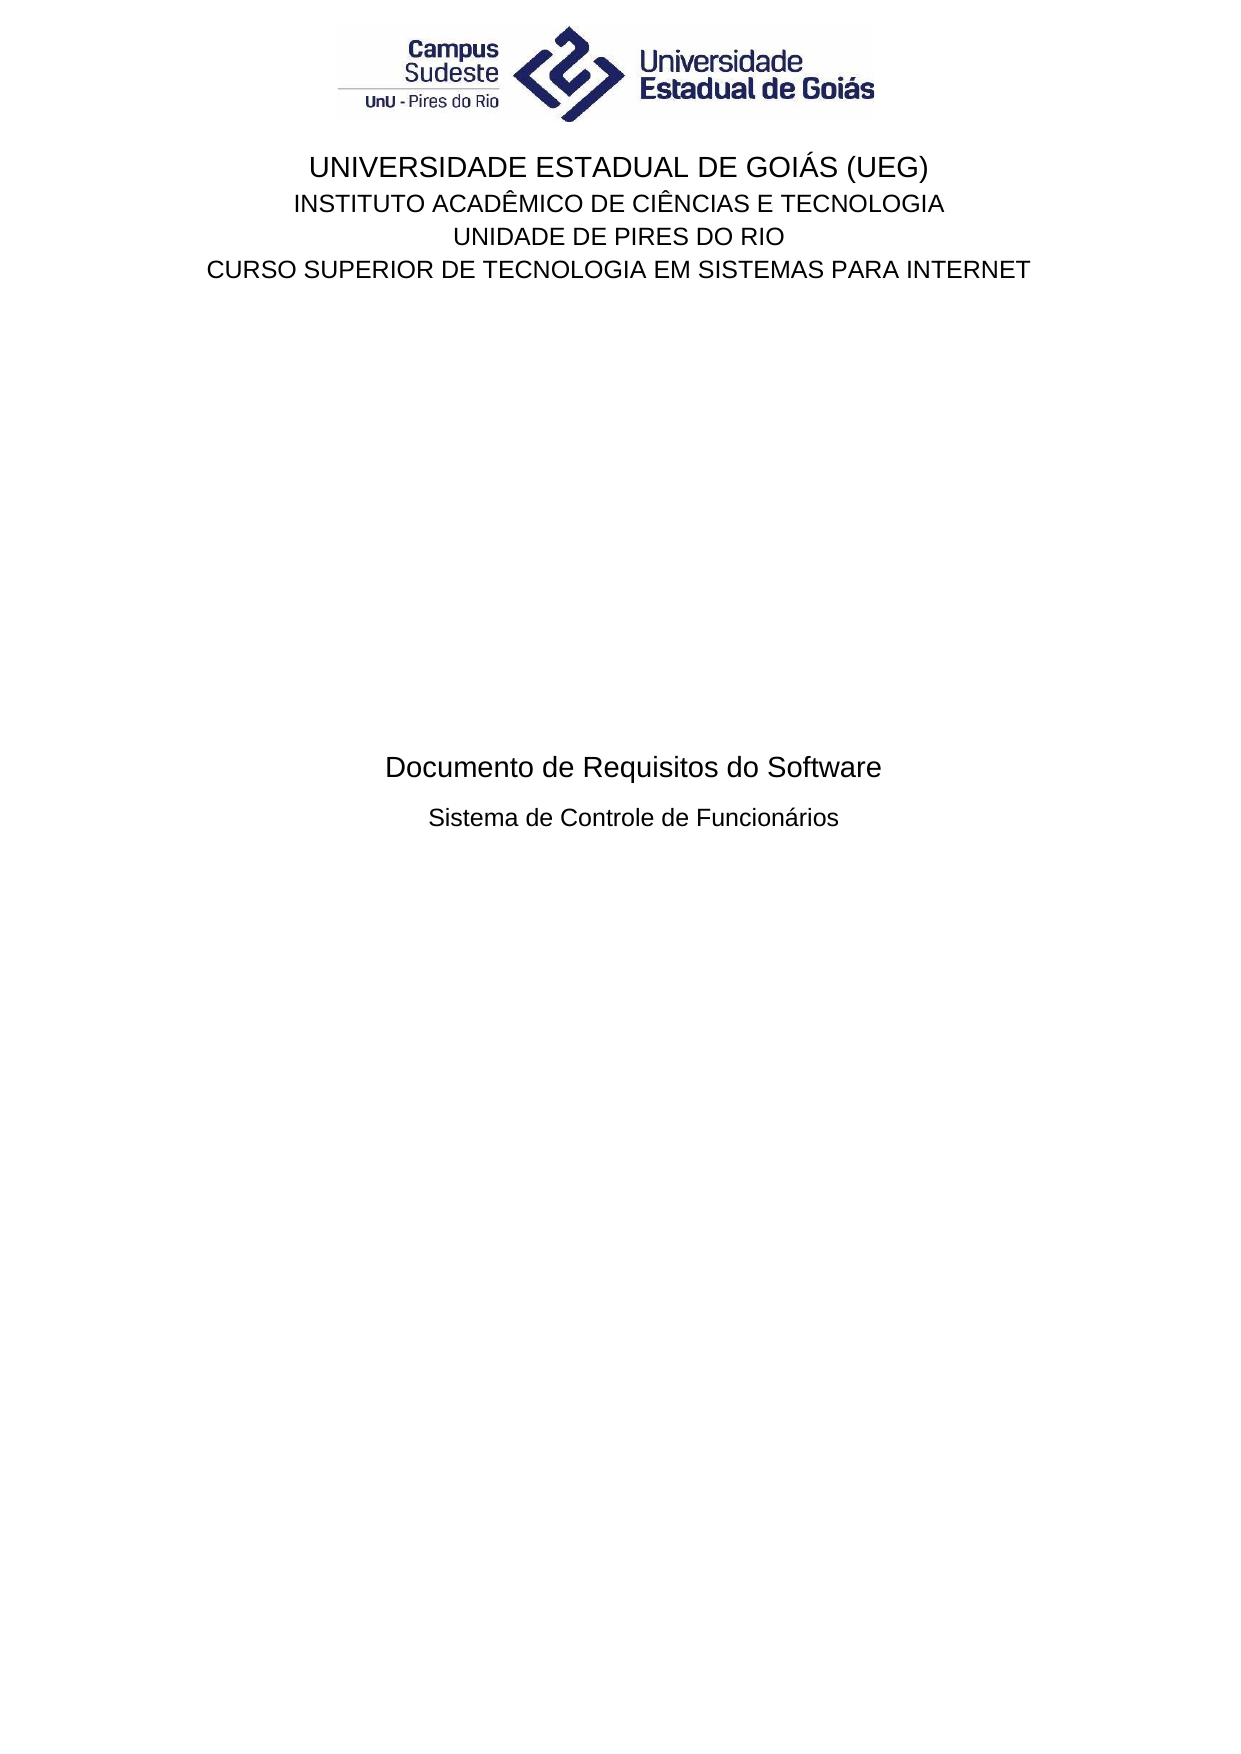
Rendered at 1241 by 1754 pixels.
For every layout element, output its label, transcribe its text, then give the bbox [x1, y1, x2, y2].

text UNIDADE DE PIRES DO RIO [148, 222, 1090, 250]
text Sistema de Controle de Funcionários [118, 802, 1090, 831]
text CURSO SUPERIOR DE TECNOLOGIA EM SISTEMAS PARA INTERNET [148, 254, 1090, 283]
picture [337, 26, 875, 122]
text INSTITUTO ACADÊMICO DE CIÊNCIAS E TECNOLOGIA [148, 188, 1090, 217]
text UNIVERSIDADE ESTADUAL DE GOIÁS (UEG) [148, 150, 1090, 183]
text Documento de Requisitos do Software [118, 750, 1090, 783]
